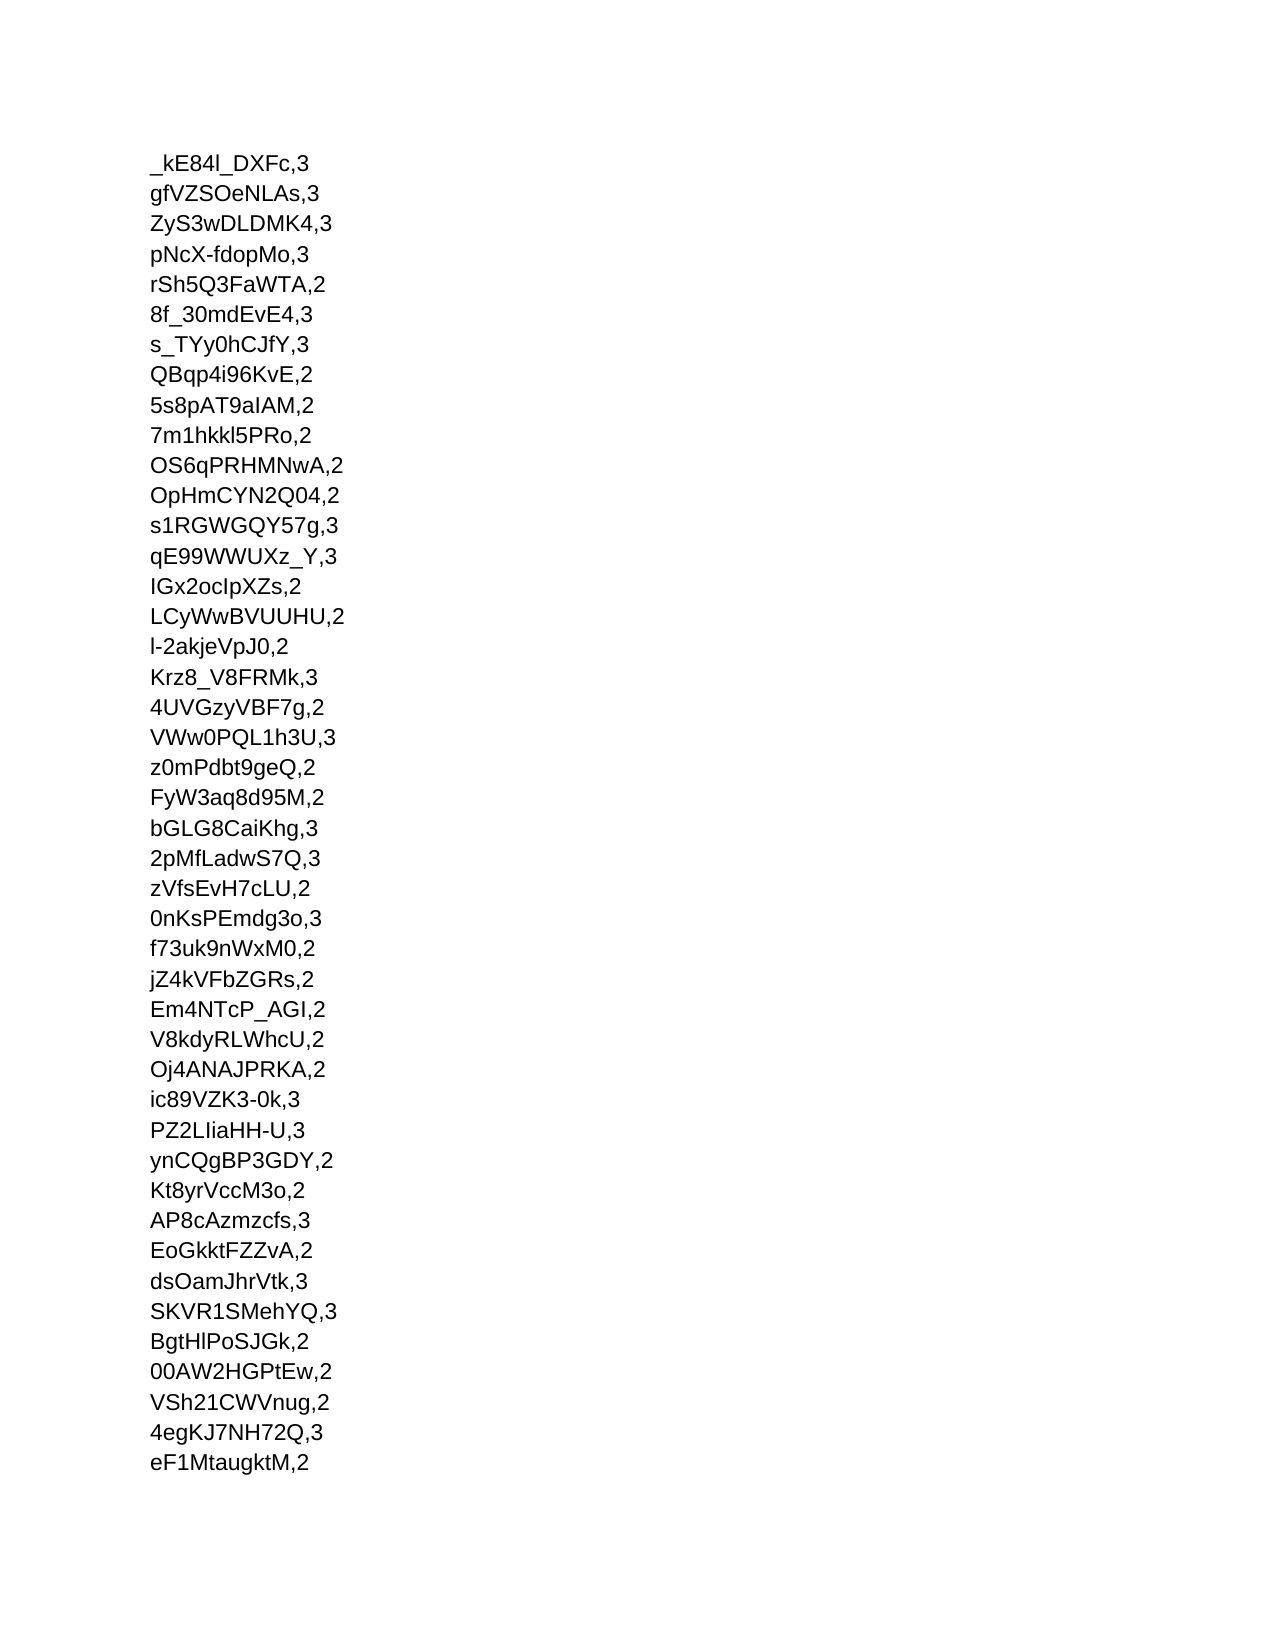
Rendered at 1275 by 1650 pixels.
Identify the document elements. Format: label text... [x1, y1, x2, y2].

text AP8cAzmzcfs,3 [150, 1207, 1125, 1234]
text FyW3aq8d95M,2 [150, 784, 1125, 811]
text QBqp4i96KvE,2 [150, 361, 1125, 388]
text zVfsEvH7cLU,2 [150, 875, 1125, 901]
text BgtHlPoSJGk,2 [150, 1328, 1125, 1354]
text 4egKJ7NH72Q,3 [150, 1419, 1125, 1445]
text VWw0PQL1h3U,3 [150, 724, 1125, 750]
text Em4NTcP_AGI,2 [150, 996, 1125, 1022]
text jZ4kVFbZGRs,2 [150, 966, 1125, 992]
text gfVZSOeNLAs,3 [150, 180, 1125, 207]
text 7m1hkkl5PRo,2 [150, 422, 1125, 448]
text Krz8_V8FRMk,3 [150, 663, 1125, 690]
text 00AW2HGPtEw,2 [150, 1358, 1125, 1385]
text Oj4ANAJPRKA,2 [150, 1056, 1125, 1083]
text ynCQgBP3GDY,2 [150, 1147, 1125, 1173]
text OpHmCYN2Q04,2 [150, 482, 1125, 509]
text _kE84l_DXFc,3 [150, 150, 1125, 176]
text dsOamJhrVtk,3 [150, 1268, 1125, 1294]
text IGx2ocIpXZs,2 [150, 573, 1125, 599]
text ic89VZK3-0k,3 [150, 1086, 1125, 1113]
text OS6qPRHMNwA,2 [150, 452, 1125, 478]
text 2pMfLadwS7Q,3 [150, 845, 1125, 871]
text Kt8yrVccM3o,2 [150, 1177, 1125, 1203]
text l-2akjeVpJ0,2 [150, 633, 1125, 660]
text f73uk9nWxM0,2 [150, 935, 1125, 962]
text PZ2LIiaHH-U,3 [150, 1117, 1125, 1143]
text qE99WWUXz_Y,3 [150, 543, 1125, 569]
text pNcX-fdopMo,3 [150, 241, 1125, 267]
text V8kdyRLWhcU,2 [150, 1026, 1125, 1052]
text LCyWwBVUUHU,2 [150, 603, 1125, 629]
text 4UVGzyVBF7g,2 [150, 694, 1125, 720]
text 8f_30mdEvE4,3 [150, 301, 1125, 327]
text EoGkktFZZvA,2 [150, 1237, 1125, 1264]
text 5s8pAT9aIAM,2 [150, 392, 1125, 418]
text eF1MtaugktM,2 [150, 1449, 1125, 1475]
text s_TYy0hCJfY,3 [150, 331, 1125, 358]
text SKVR1SMehYQ,3 [150, 1298, 1125, 1324]
text ZyS3wDLDMK4,3 [150, 210, 1125, 237]
text s1RGWGQY57g,3 [150, 512, 1125, 539]
text bGLG8CaiKhg,3 [150, 814, 1125, 841]
text z0mPdbt9geQ,2 [150, 754, 1125, 781]
text VSh21CWVnug,2 [150, 1388, 1125, 1415]
text rSh5Q3FaWTA,2 [150, 271, 1125, 297]
text 0nKsPEmdg3o,3 [150, 905, 1125, 932]
